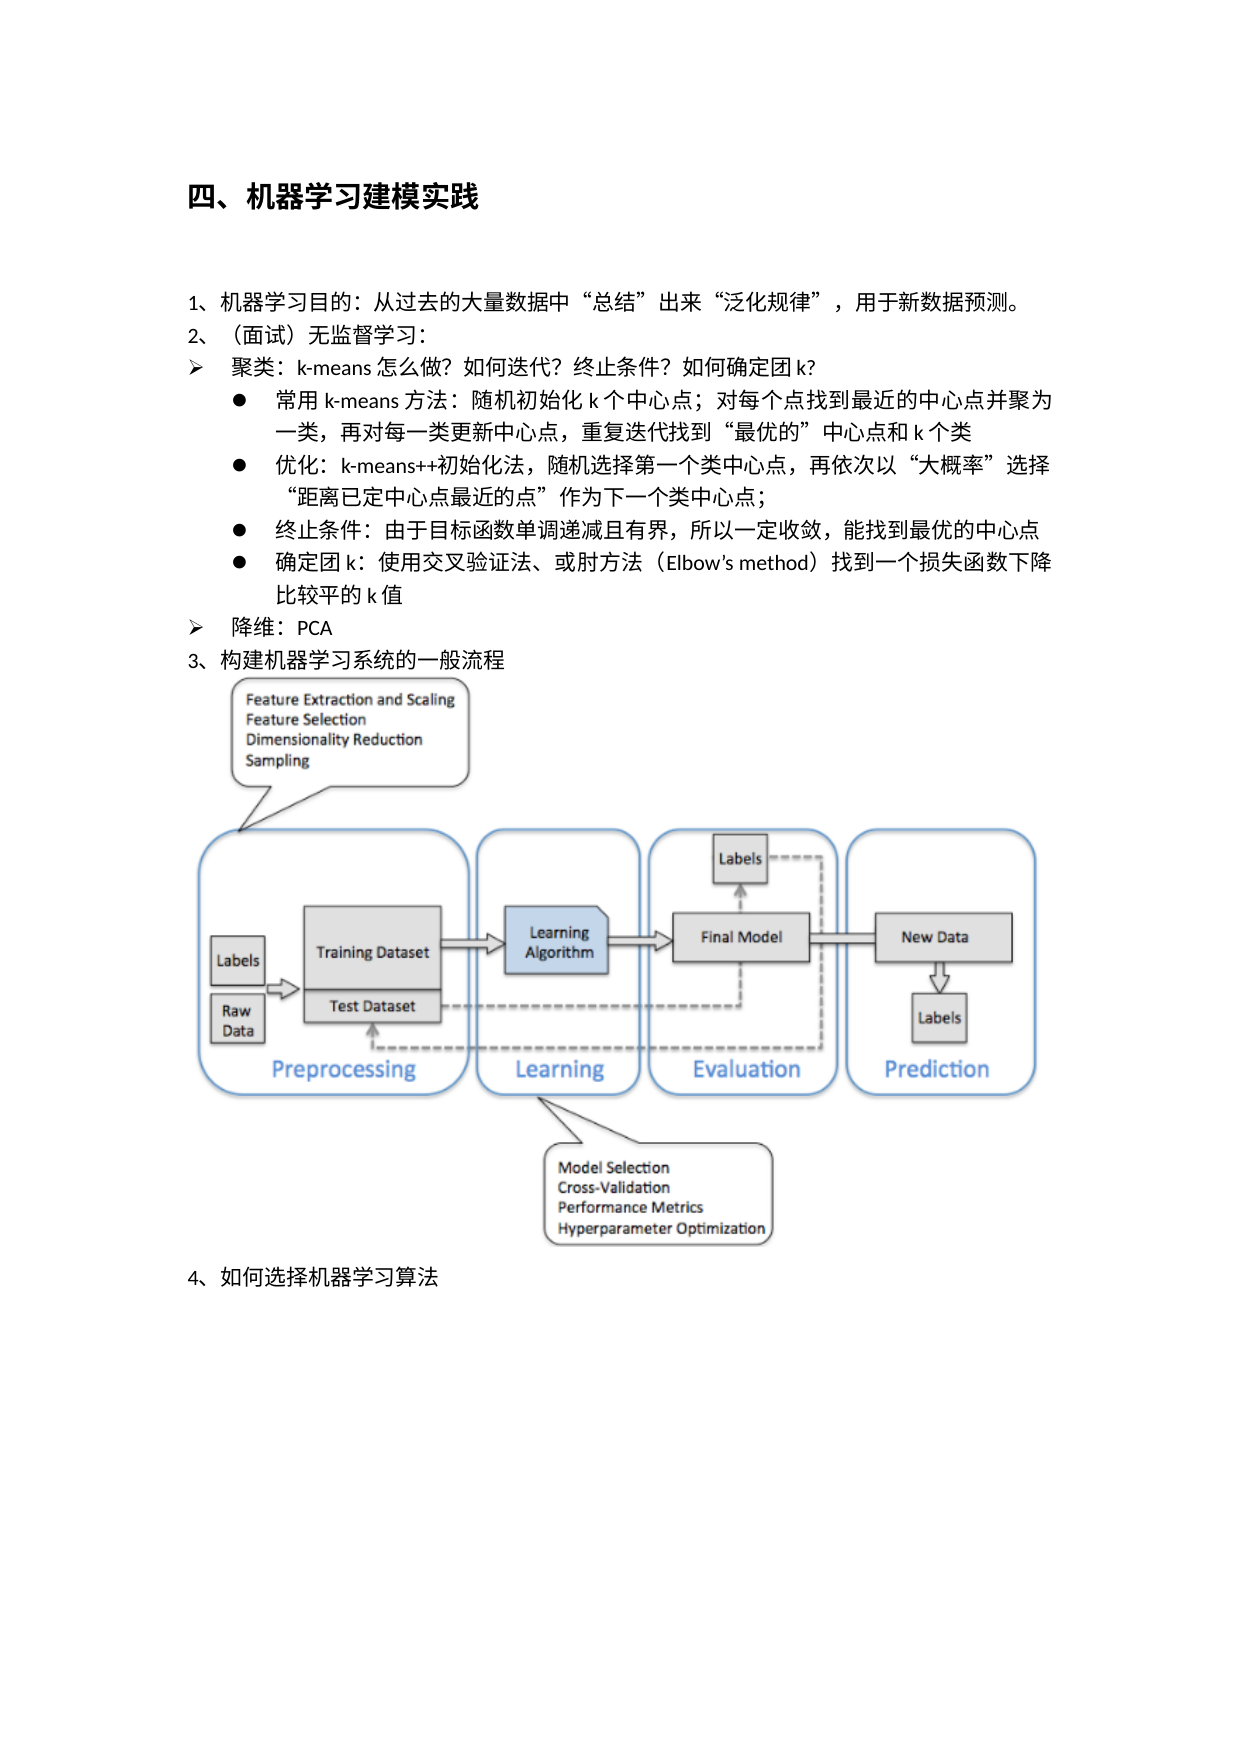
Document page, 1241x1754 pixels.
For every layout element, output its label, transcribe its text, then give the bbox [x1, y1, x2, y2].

list 聚类：k-means怎么做？如何迭代？终止条件？如何确定团k? [187, 350, 1053, 382]
text 3、构建机器学习系统的一般流程 [187, 642, 1053, 675]
text 1、机器学习目的：从过去的大量数据中“总结”出来“泛化规律”，用于新数据预测。 [187, 285, 1053, 317]
list 优化：k-means++初始化法，随机选择第一个类中心点，再依次以“大概率”选择“距离已定中心点最近的点”作为下一个类中心点； [231, 447, 1053, 512]
list 降维：PCA [187, 610, 1053, 642]
text 2、（面试）无监督学习： [187, 317, 1053, 350]
list 终止条件：由于目标函数单调递减且有界，所以一定收敛，能找到最优的中心点 [231, 512, 1053, 545]
text 4、如何选择机器学习算法 [187, 1260, 1053, 1292]
subtitle 四、机器学习建模实践 [187, 162, 1053, 227]
picture [187, 675, 1051, 1247]
list 确定团k：使用交叉验证法、或肘方法（Elbow’s method）找到一个损失函数下降比较平的k值 [231, 545, 1053, 610]
list 常用k-means方法：随机初始化k个中心点；对每个点找到最近的中心点并聚为一类，再对每一类更新中心点，重复迭代找到“最优的”中心点和k个类 [231, 382, 1053, 447]
